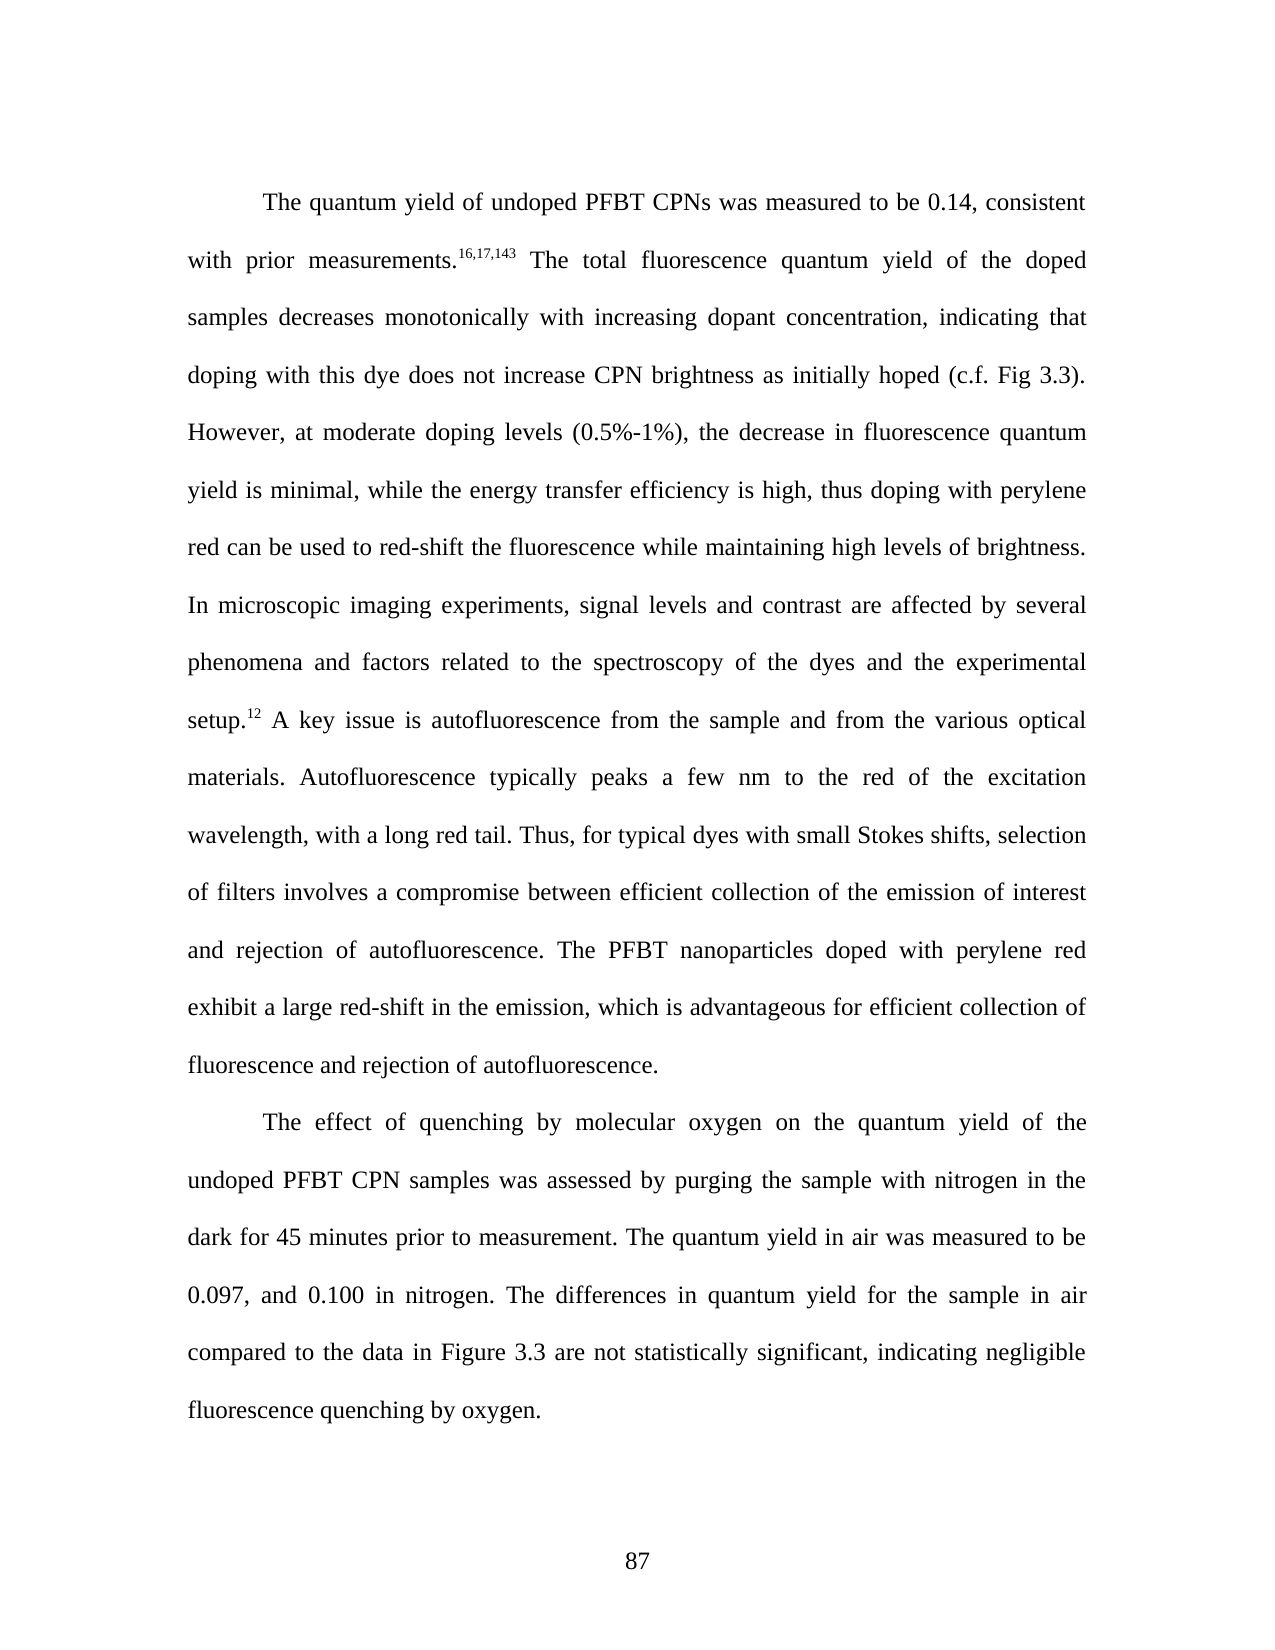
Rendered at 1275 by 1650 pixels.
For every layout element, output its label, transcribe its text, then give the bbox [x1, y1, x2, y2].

text The quantum yield of undoped PFBT CPNs was measured to be 0.14, consistent with prior measurements.16,17,143 The total fluorescence quantum yield of the doped samples decreases monotonically with increasing dopant concentration, indicating that doping with this dye does not increase CPN brightness as initially hoped (c.f. Fig 3.3). However, at moderate doping levels (0.5%-1%), the decrease in fluorescence quantum yield is minimal, while the energy transfer efficiency is high, thus doping with perylene red can be used to red-shift the fluorescence while maintaining high levels of brightness. In microscopic imaging experiments, signal levels and contrast are affected by several phenomena and factors related to the spectroscopy of the dyes and the experimental setup.12 A key issue is autofluorescence from the sample and from the various optical materials. Autofluorescence typically peaks a few nm to the red of the excitation wavelength, with a long red tail. Thus, for typical dyes with small Stokes shifts, selection of filters involves a compromise between efficient collection of the emission of interest and rejection of autofluorescence. The PFBT nanoparticles doped with perylene red exhibit a large red-shift in the emission, which is advantageous for efficient collection of fluorescence and rejection of autofluorescence. [187, 187, 1087, 1079]
text The effect of quenching by molecular oxygen on the quantum yield of the undoped PFBT CPN samples was assessed by purging the sample with nitrogen in the dark for 45 minutes prior to measurement. The quantum yield in air was measured to be 0.097, and 0.100 in nitrogen. The differences in quantum yield for the sample in air compared to the data in Figure 3.3 are not statistically significant, indicating negligible fluorescence quenching by oxygen. [187, 1107, 1087, 1424]
